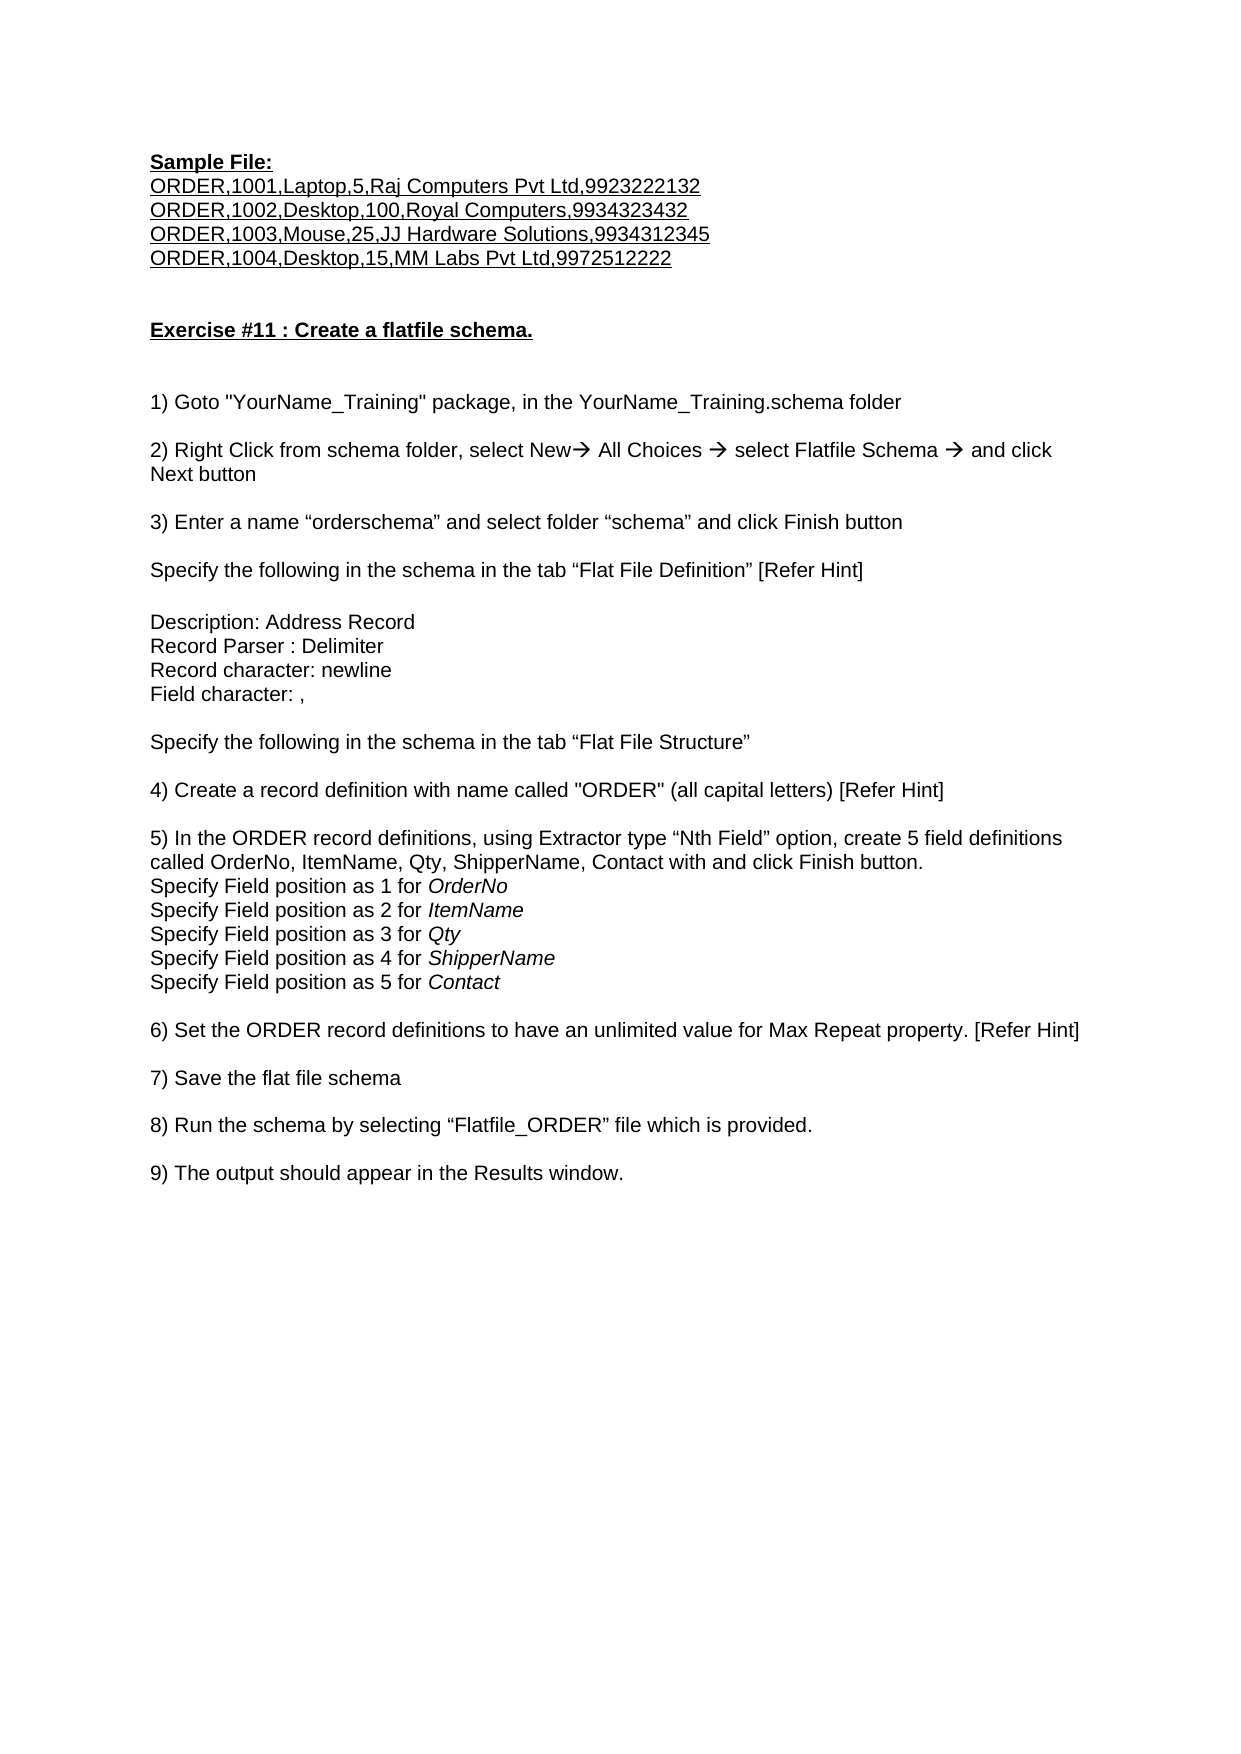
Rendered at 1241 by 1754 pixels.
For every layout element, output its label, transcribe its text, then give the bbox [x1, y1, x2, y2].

text 6) Set the ORDER record definitions to have an unlimited value for Max Repeat property. [Refer Hint] [150, 1017, 1090, 1041]
text 1) Goto "YourName_Training" package, in the YourName_Training.schema folder [150, 389, 1090, 413]
text 7) Save the flat file schema [150, 1065, 1090, 1089]
text Specify the following in the schema in the tab “Flat File Structure” [150, 730, 1090, 754]
text Exercise #11 : Create a flatfile schema. [150, 318, 1090, 342]
text Sample File: [150, 150, 1090, 174]
text Specify Field position as 3 for Qty [150, 922, 1090, 946]
text 8) Run the schema by selecting “Flatfile_ORDER” file which is provided. [150, 1113, 1090, 1137]
text 2) Right Click from schema folder, select New All Choices select Flatfile Schema and click Next button [150, 437, 1090, 486]
text Specify Field position as 1 for OrderNo [150, 874, 1090, 898]
text Specify Field position as 5 for Contact [150, 969, 1090, 993]
text ORDER,1001,Laptop,5,Raj Computers Pvt Ltd,9923222132 [150, 174, 1090, 198]
text Record character: newline [150, 658, 1090, 682]
text Specify the following in the schema in the tab “Flat File Definition” [Refer Hint] [150, 557, 1090, 581]
text 4) Create a record definition with name called "ORDER" (all capital letters) [Refer Hint] [150, 778, 1090, 802]
text ORDER,1002,Desktop,100,Royal Computers,9934323432 [150, 198, 1090, 222]
text 3) Enter a name “orderschema” and select folder “schema” and click Finish button [150, 509, 1090, 533]
text Description: Address Record [150, 610, 1090, 634]
text ORDER,1003,Mouse,25,JJ Hardware Solutions,9934312345 [150, 222, 1090, 246]
text Record Parser : Delimiter [150, 634, 1090, 658]
text Specify Field position as 4 for ShipperName [150, 946, 1090, 969]
text 9) The output should appear in the Results window. [150, 1161, 1090, 1185]
text 5) In the ORDER record definitions, using Extractor type “Nth Field” option, create 5 field definitions called OrderNo, ItemName, Qty, ShipperName, Contact with and click Finish button. [150, 826, 1090, 874]
text Specify Field position as 2 for ItemName [150, 898, 1090, 922]
text Field character: , [150, 682, 1090, 706]
text ORDER,1004,Desktop,15,MM Labs Pvt Ltd,9972512222 [150, 246, 1090, 270]
